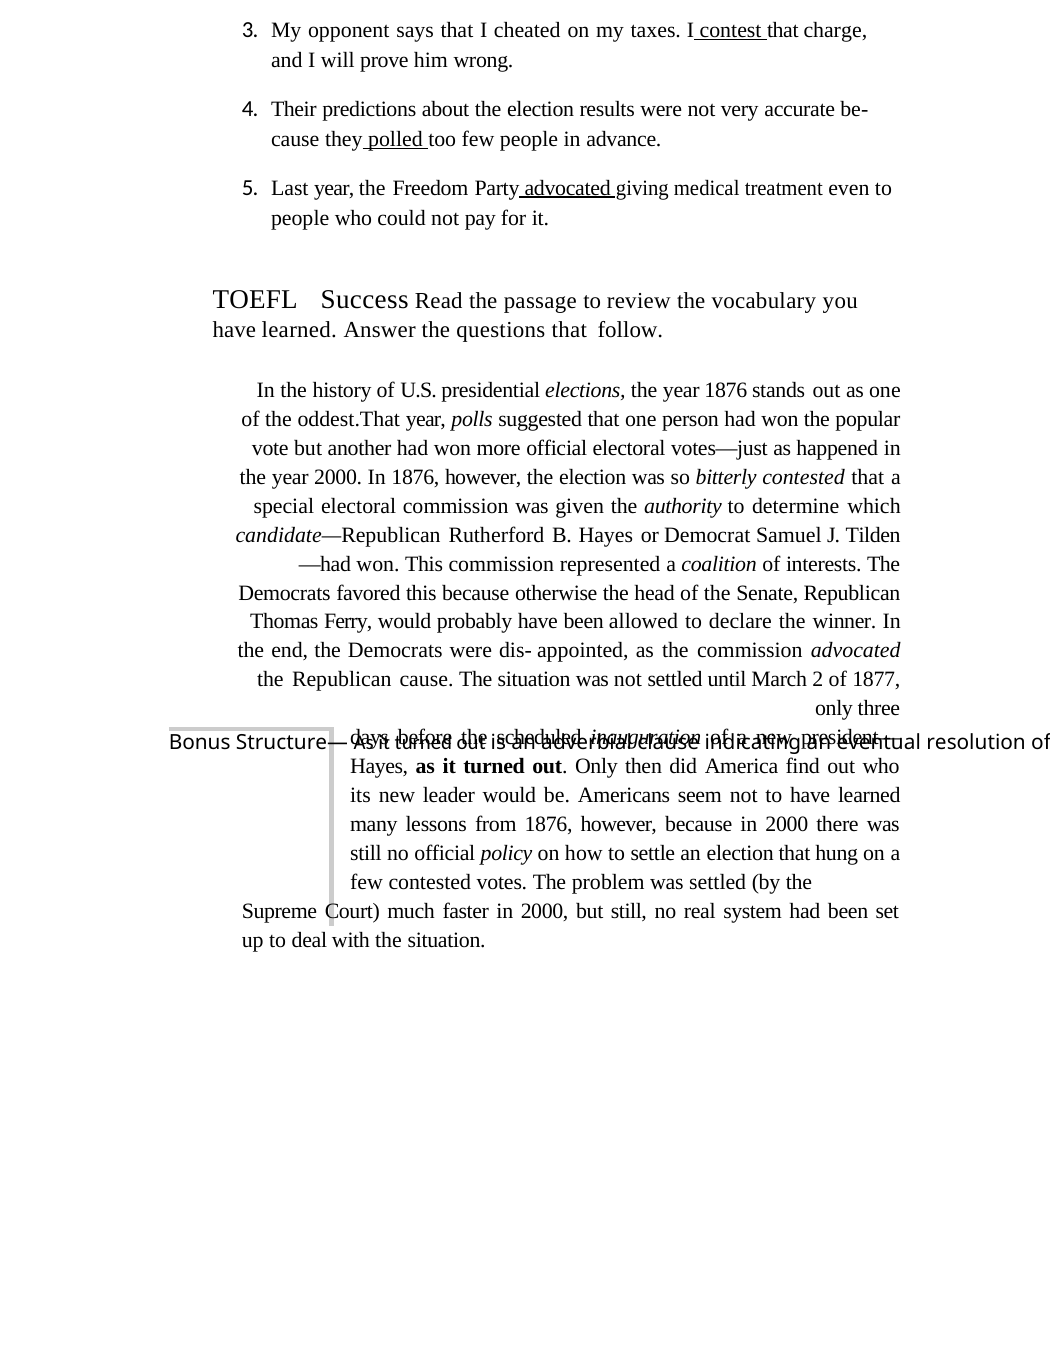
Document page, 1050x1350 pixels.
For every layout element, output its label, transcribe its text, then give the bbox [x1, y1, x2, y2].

list Last year, the Freedom Party advocated giving medical treatment even to people who could not pay for it. [242, 173, 900, 230]
list My opponent says that I cheated on my taxes. I contest that charge, and I will prove him wrong. [242, 16, 900, 73]
text Supreme Court) much faster in 2000, but still, no real system had been set up to deal with the situation. [242, 898, 900, 952]
text In the history of U.S. presidential elections, the year 1876 stands out as one of the oddest.That year, polls suggested that one person had won the popular vote but another had won more official electoral votes—just as happened in the year 2000. In 1876, however, the election was so bitterly contested that a special electoral commission was given the authority to determine which candidate—Republican Rutherford B. Hayes or Democrat Samuel J. Tilden—had won. This commission represented a coalition of interests. The Democrats favored this because otherwise the head of the Senate, Republican Thomas Ferry, would probably have been allowed to declare the winner. In the end, the Democrats were dis- appointed, as the commission advocated the Republican cause. The situation was not settled until March 2 of 1877, only three [233, 377, 900, 721]
subtitle TOEFL Success Read the passage to review the vocabulary you have learned. Answer the questions that follow. [212, 283, 900, 343]
text days before the scheduled inauguration of a new president— Hayes, as it turned out. Only then did America find out who its new leader would be. Americans seem not to have learned many lessons from 1876, however, because in 2000 there was still no official policy on how to settle an election that hung on a few contested votes. The problem was settled (by the [350, 724, 900, 894]
list Their predictions about the election results were not very accurate be- cause they polled too few people in advance. [242, 94, 900, 151]
